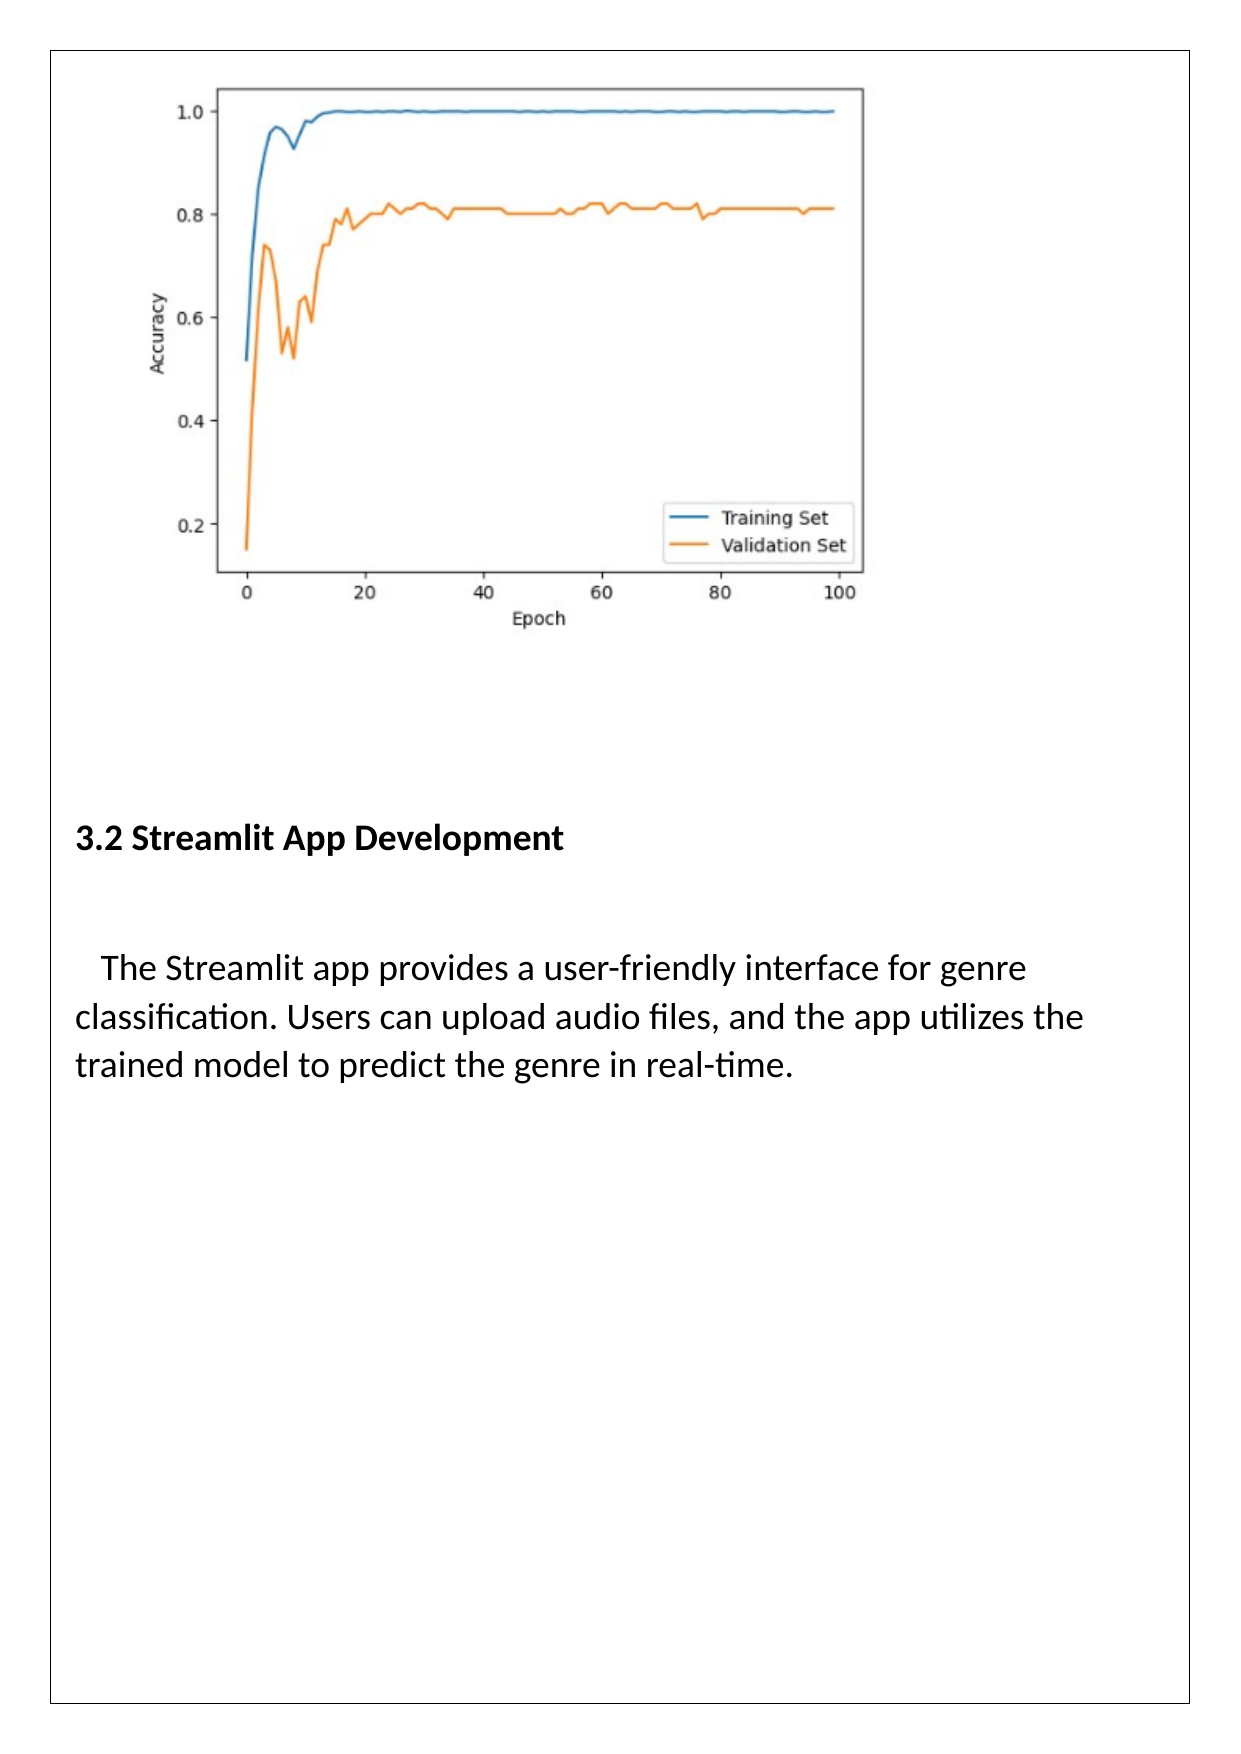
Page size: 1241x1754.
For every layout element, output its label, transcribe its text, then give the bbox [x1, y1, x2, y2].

picture [75, 75, 963, 655]
text 3.2 Streamlit App Development [75, 814, 1165, 859]
text The Streamlit app provides a user-friendly interface for genre classification. Users can upload audio files, and the app utilizes the trained model to predict the genre in real-time. [75, 944, 1165, 1087]
